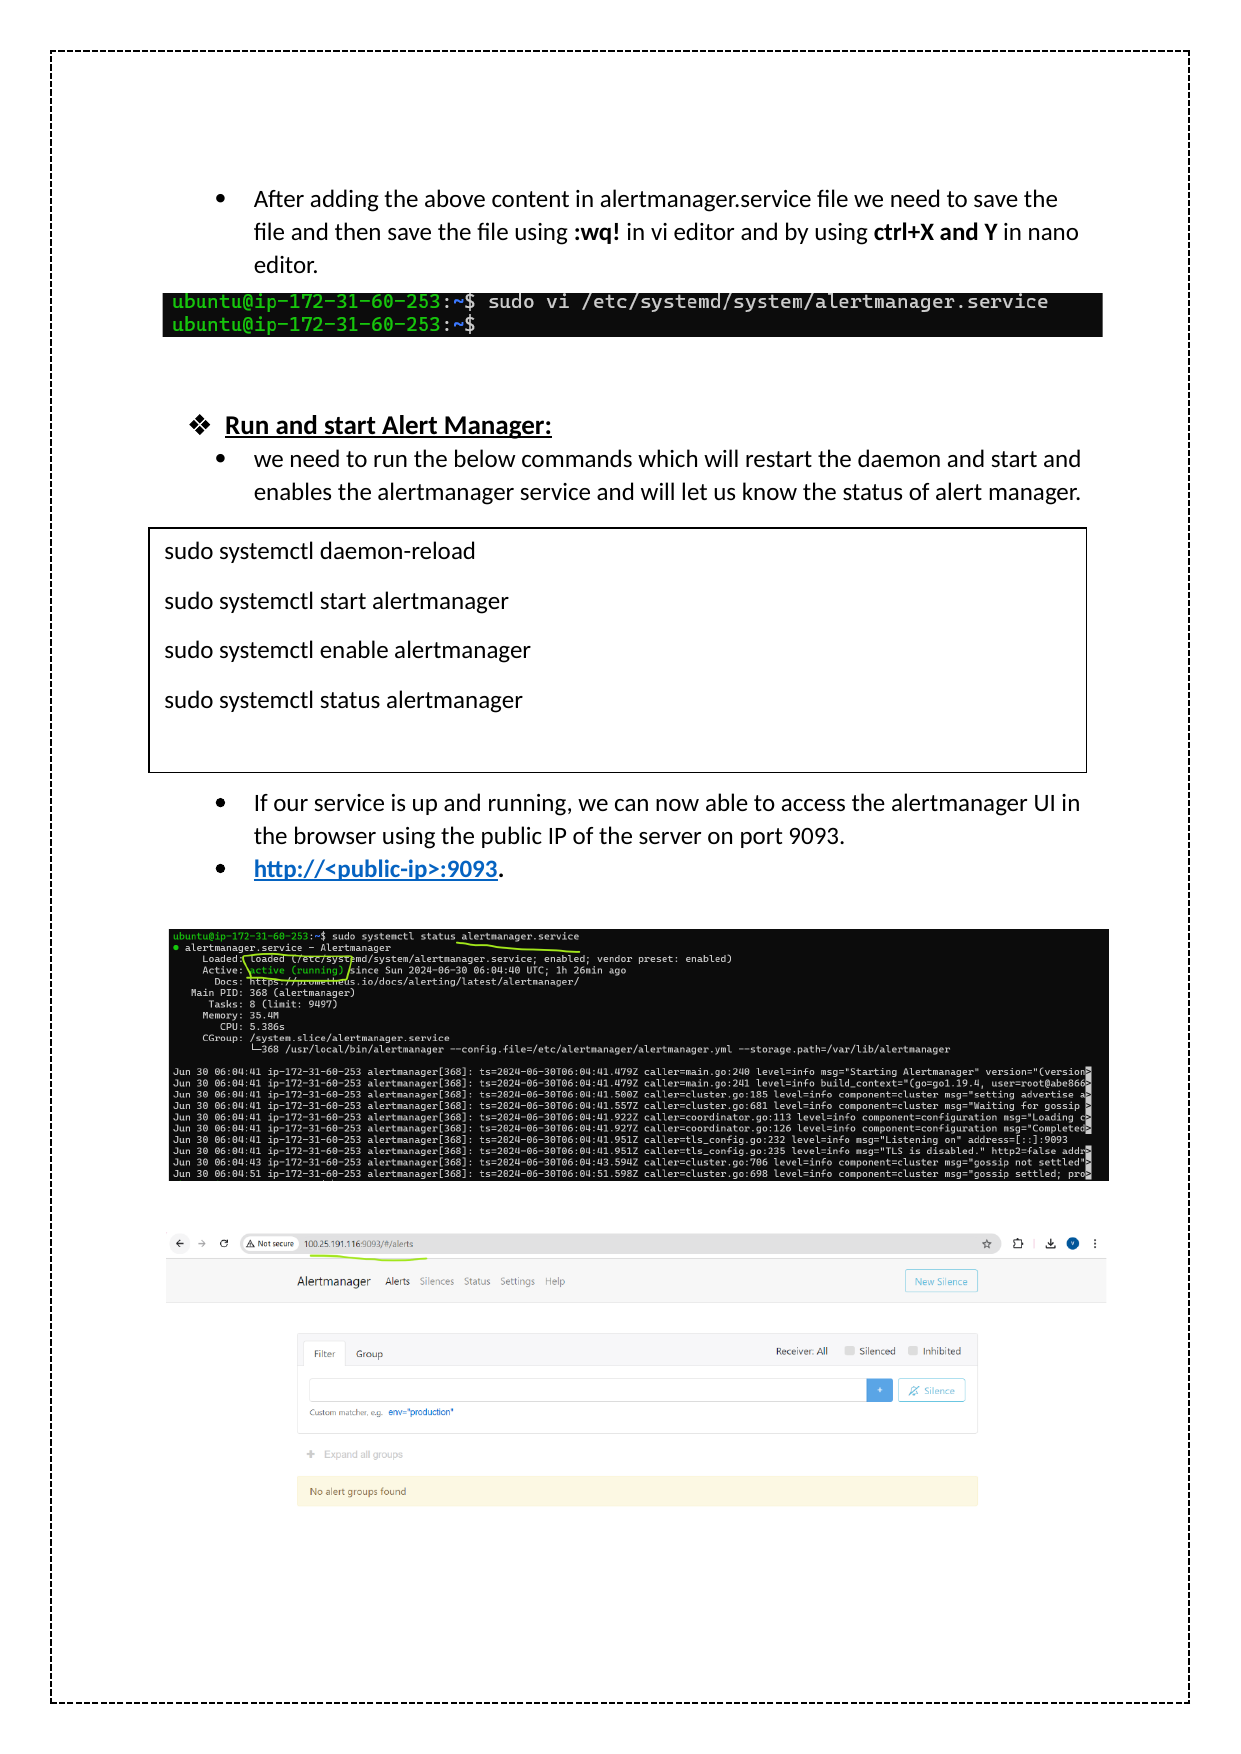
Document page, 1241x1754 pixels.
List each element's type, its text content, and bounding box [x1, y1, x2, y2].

picture [162, 293, 1103, 337]
picture [168, 929, 1109, 1181]
list we need to run the below commands which will restart the daemon and start and enables the alertmanager service and will let us know the status of alert manager. [216, 444, 1090, 507]
list Run and start Alert Manager: [187, 408, 1090, 441]
list http://<public-ip>:9093. [216, 853, 1090, 883]
list After adding the above content in alertmanager.service file we need to save the file and then save the file using :wq! in vi editor and by using ctrl+X and Y in nano editor. [216, 183, 1090, 279]
list If our service is up and running, we can now able to access the alertmanager UI in the browser using the public IP of the server on port 9093. [216, 509, 1090, 851]
picture [166, 1232, 1107, 1626]
